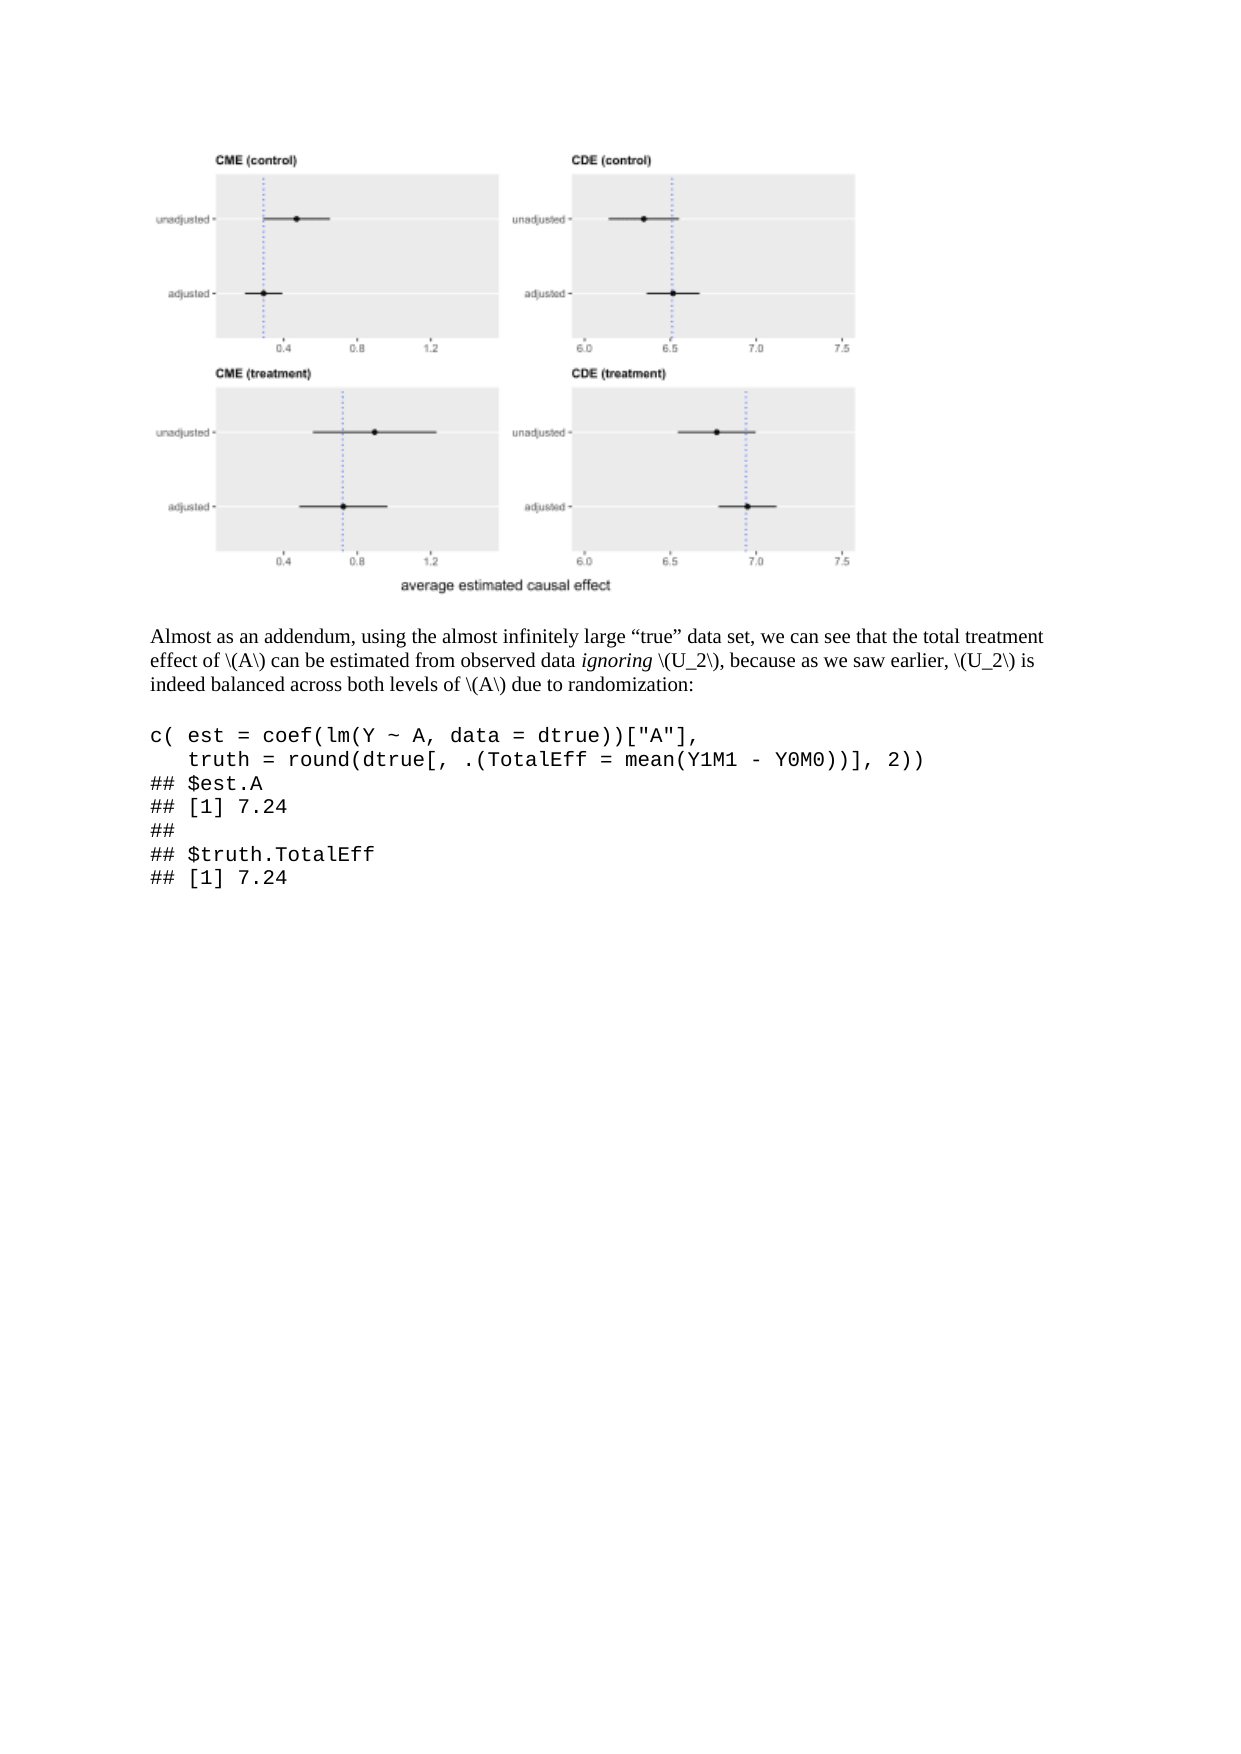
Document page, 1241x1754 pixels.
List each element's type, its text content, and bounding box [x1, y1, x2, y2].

text ## [1] 7.24 [150, 867, 1090, 891]
text ## [1] 7.24 [150, 796, 1090, 820]
text c( est = coef(lm(Y ~ A, data = dtrue))["A"], [150, 726, 1090, 749]
text truth = round(dtrue[, .(TotalEff = mean(Y1M1 - Y0M0))], 2)) [150, 749, 1090, 773]
text ## [150, 820, 1090, 844]
text ## $est.A [150, 773, 1090, 796]
text Almost as an addendum, using the almost infinitely large “true” data set, we can see that the total treatment effect of \(A\) can be estimated from observed data ignoring \(U_2\), because as we saw earlier, \(U_2\) is indeed balanced across both levels of \(A\) due to randomization: [150, 624, 1090, 696]
picture [150, 150, 862, 595]
text ## $truth.TotalEff [150, 844, 1090, 867]
